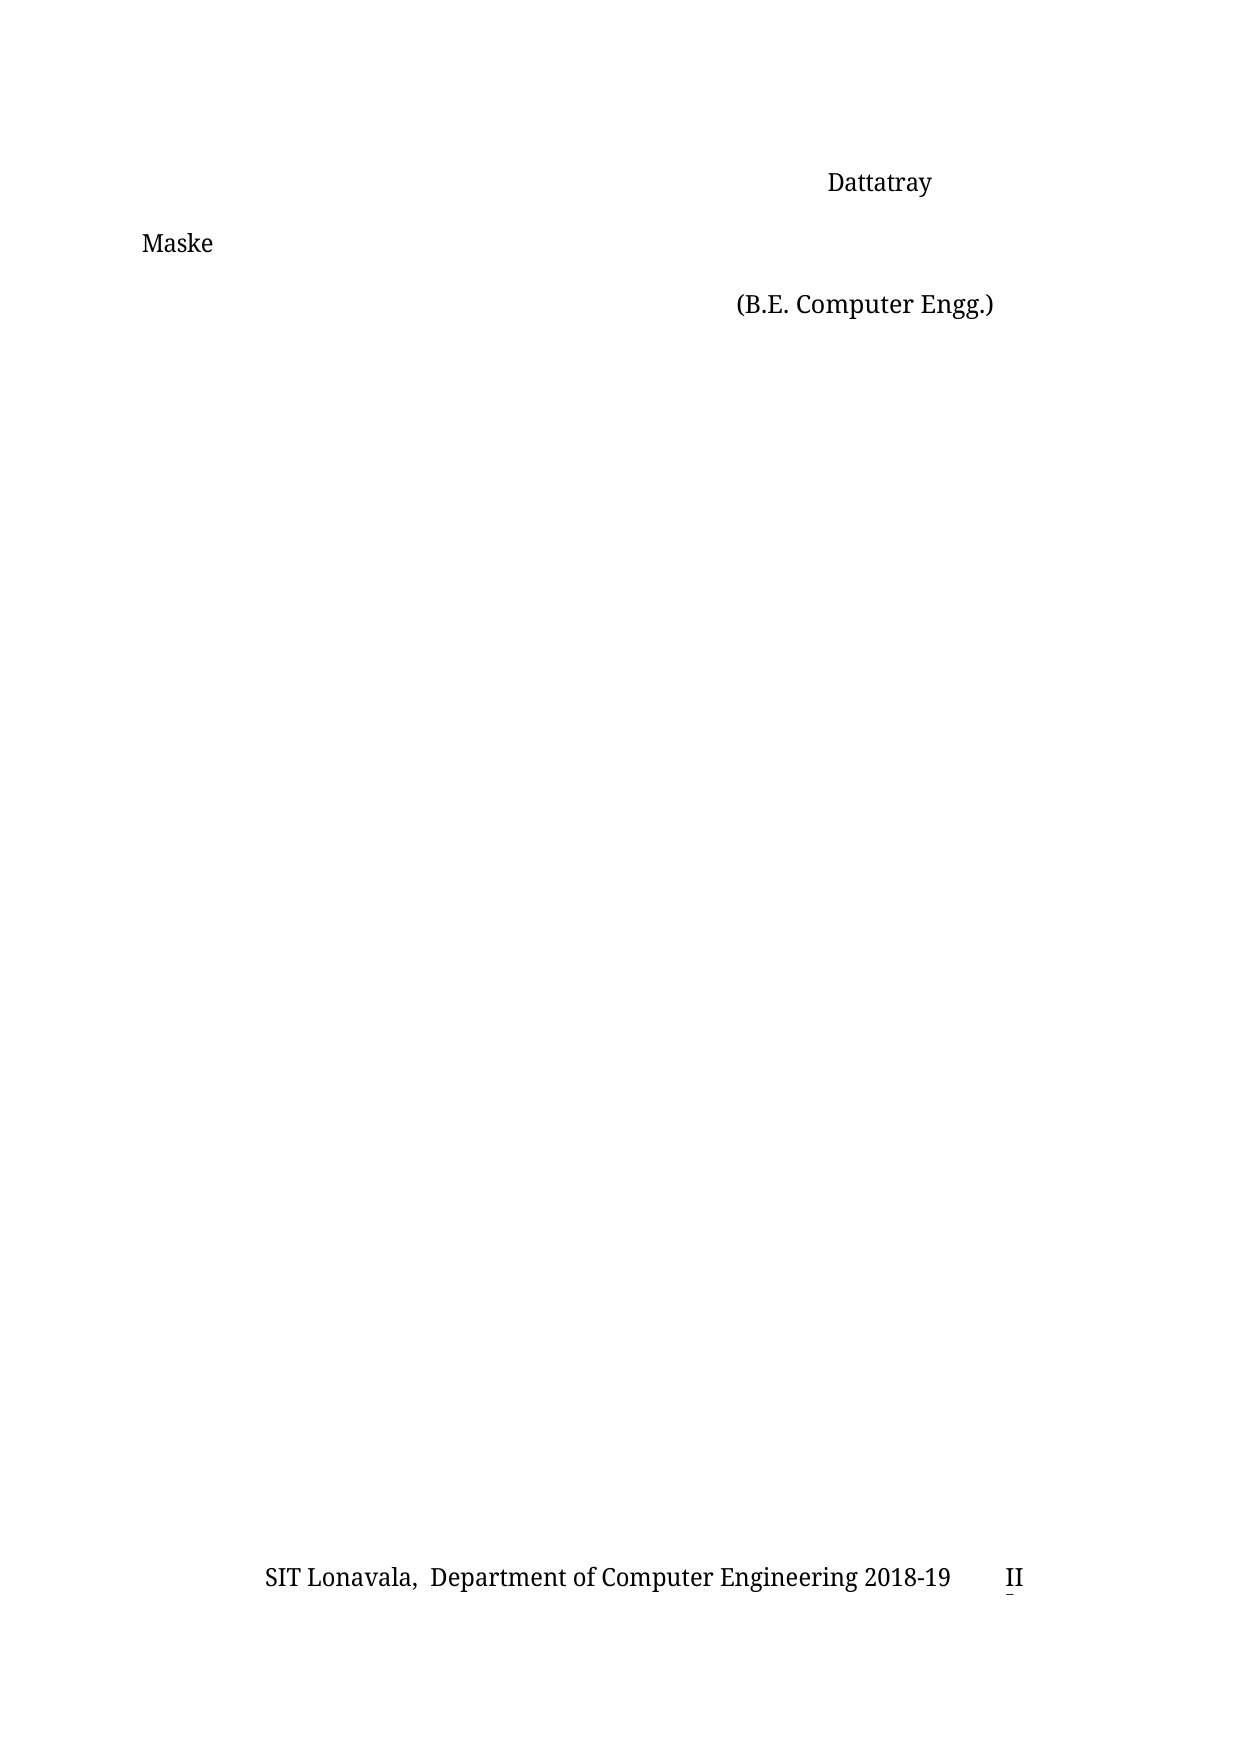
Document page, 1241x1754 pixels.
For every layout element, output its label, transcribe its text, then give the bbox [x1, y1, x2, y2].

text (B.E. Computer Engg.) [736, 287, 1194, 321]
text Dattatray Maske [142, 164, 944, 260]
